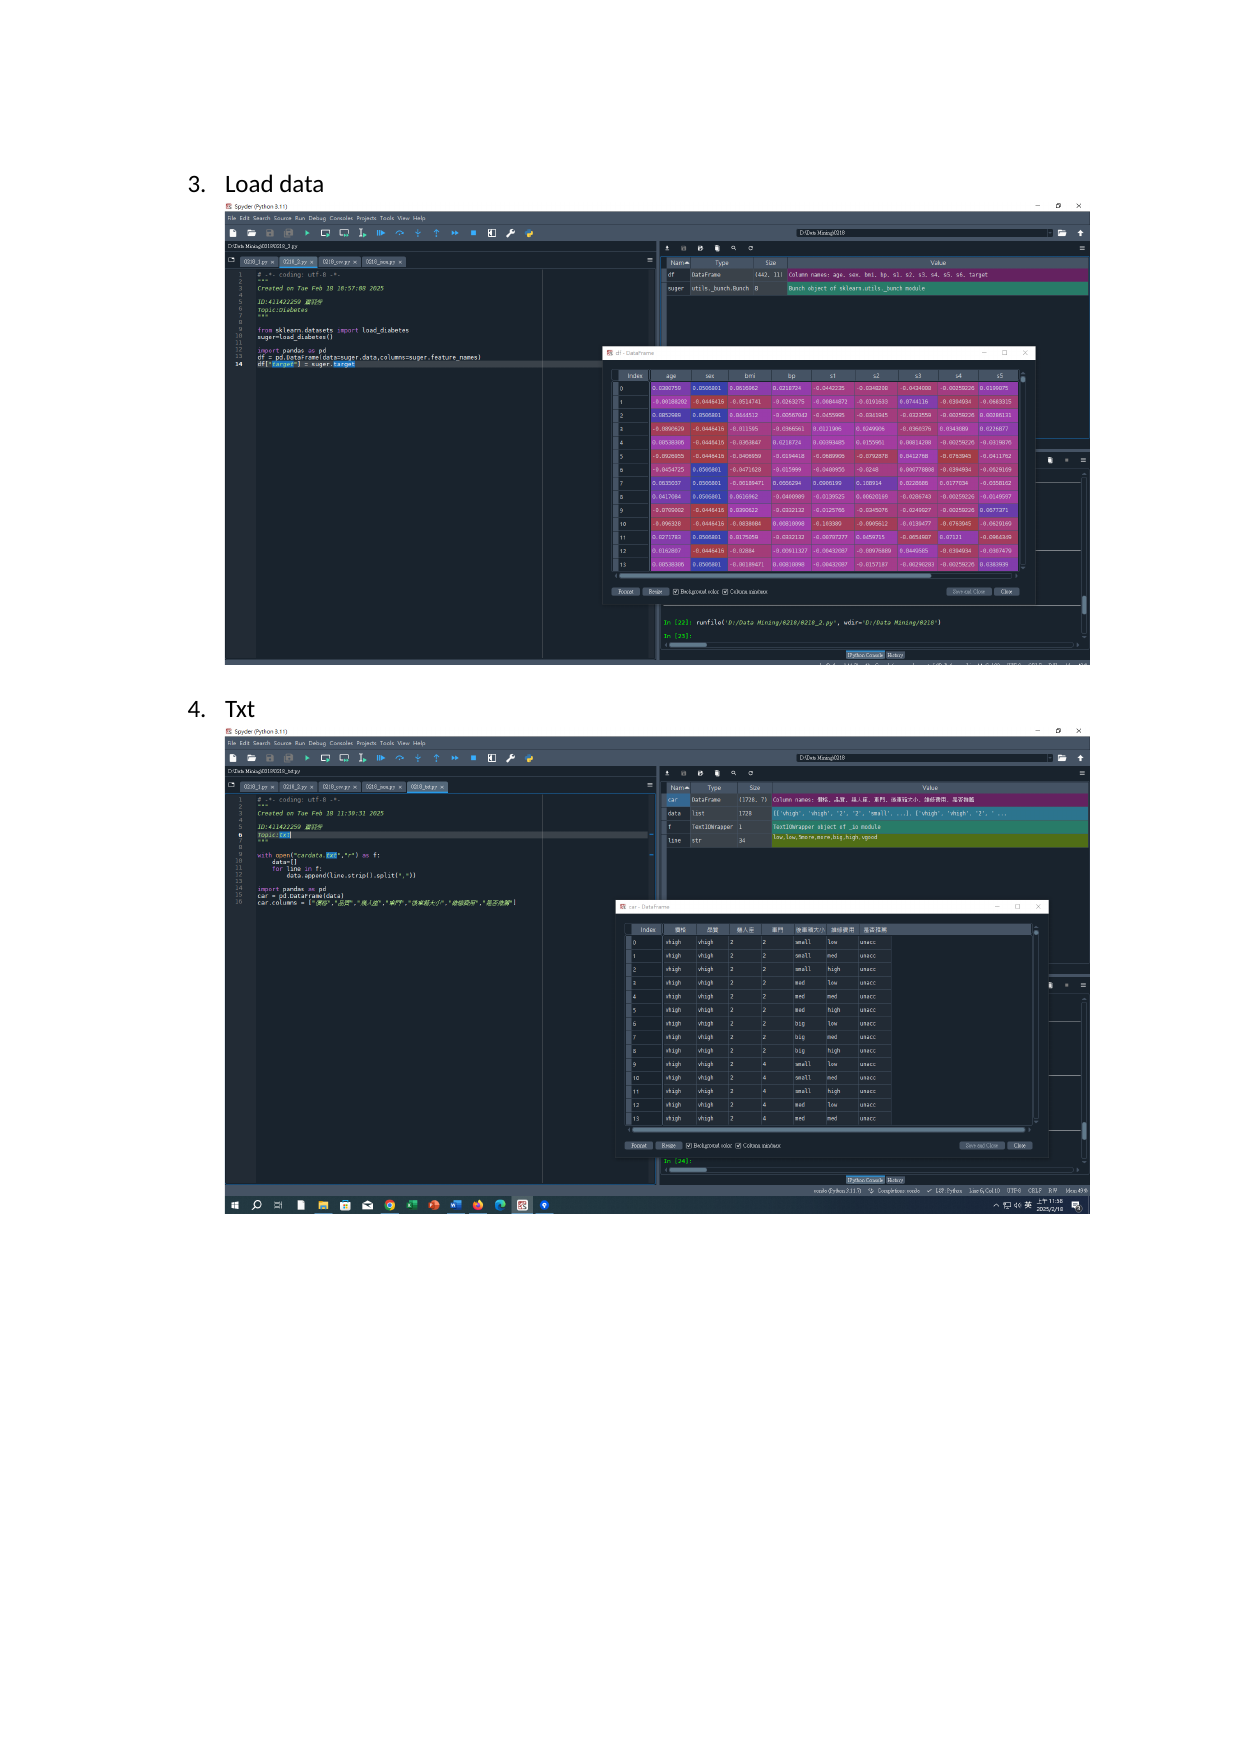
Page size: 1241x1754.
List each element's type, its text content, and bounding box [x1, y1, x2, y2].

picture [224, 727, 1090, 1214]
list Load data [187, 164, 1053, 202]
list Txt [187, 689, 1053, 727]
picture [224, 202, 1090, 665]
